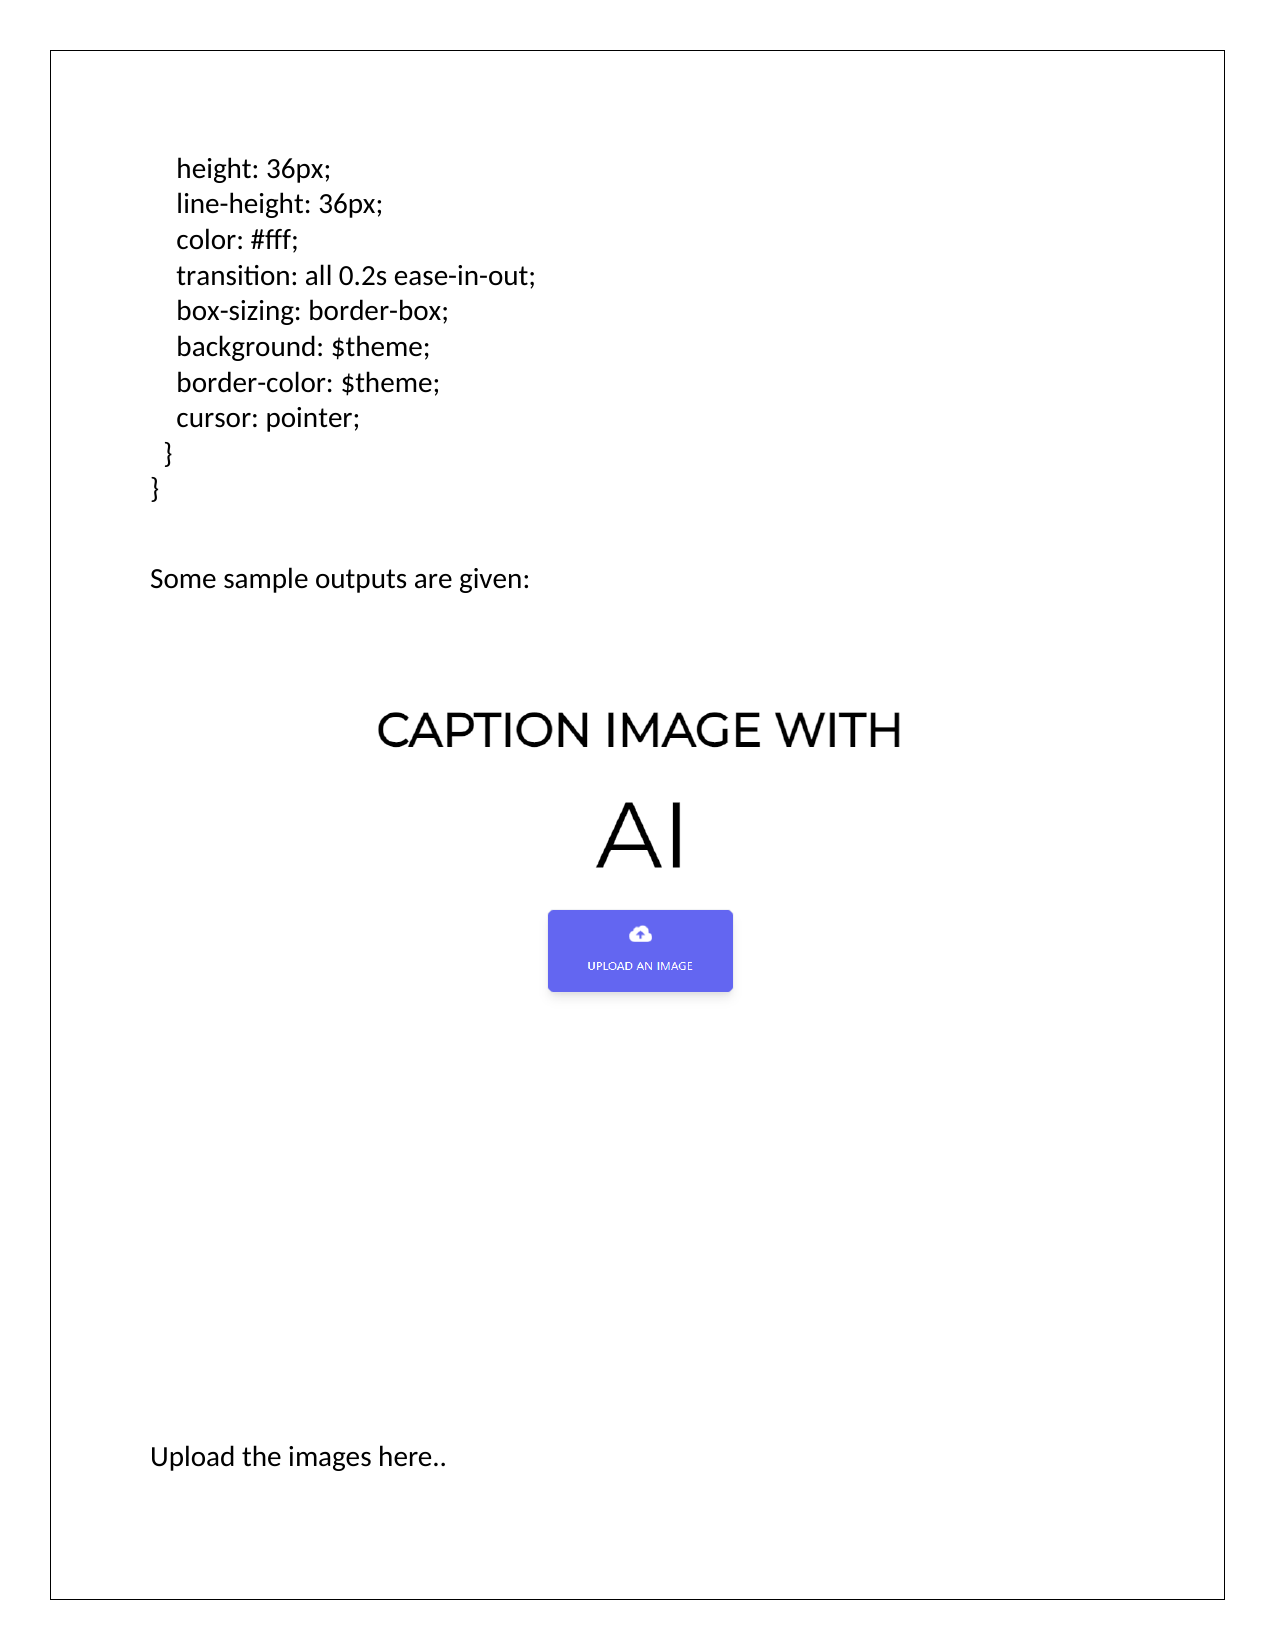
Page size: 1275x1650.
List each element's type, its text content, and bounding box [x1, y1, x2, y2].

text } [150, 471, 1125, 506]
picture [150, 615, 1125, 1078]
text height: 36px; [150, 150, 1125, 186]
text line-height: 36px; [150, 186, 1125, 221]
text background: $theme; [150, 328, 1125, 364]
text cursor: pointer; [150, 399, 1125, 435]
text Some sample outputs are given: [150, 561, 1125, 596]
text color: #fff; [150, 221, 1125, 257]
text Upload the images here.. [150, 1438, 1125, 1474]
text } [150, 435, 1125, 471]
text box-sizing: border-box; [150, 292, 1125, 328]
text transition: all 0.2s ease-in-out; [150, 257, 1125, 292]
text border-color: $theme; [150, 364, 1125, 399]
